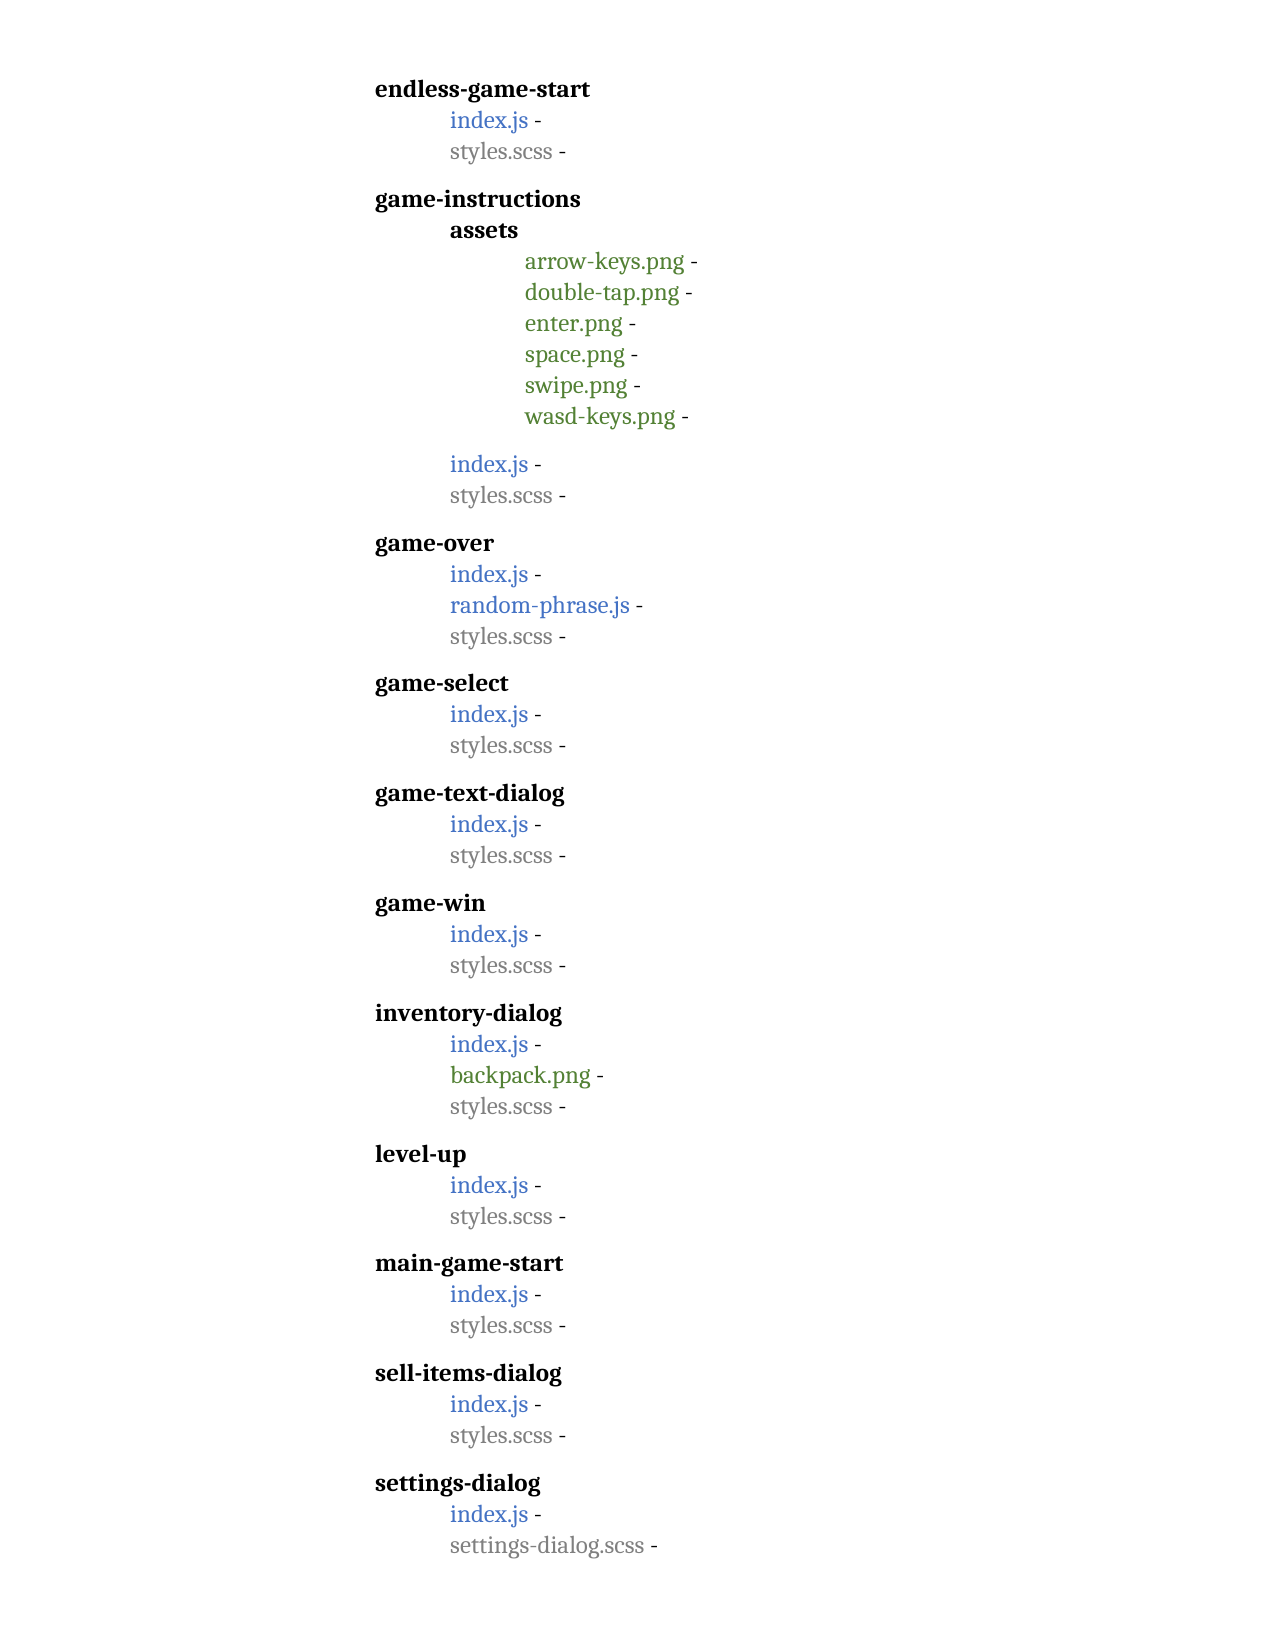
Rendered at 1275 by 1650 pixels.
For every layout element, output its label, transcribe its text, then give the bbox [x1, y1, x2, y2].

text arrow-keys.png - double-tap.png - enter.png - space.png - swipe.png - wasd-keys.png - [75, 247, 1125, 431]
text random-phrase.js - styles.scss - [75, 591, 1125, 650]
text styles.scss - [75, 481, 1125, 509]
text settings-dialog.scss - [75, 1531, 1125, 1560]
text main-game-start [75, 1249, 1125, 1278]
text backpack.png - styles.scss - [75, 1061, 1125, 1121]
text endless-game-start [75, 75, 1125, 104]
text index.js - [75, 1390, 1125, 1419]
text index.js - [75, 810, 1125, 839]
text styles.scss - [75, 1311, 1125, 1340]
text index.js - [75, 559, 1125, 588]
text styles.scss - [75, 1202, 1125, 1230]
text index.js - [75, 106, 1125, 135]
text settings-dialog [75, 1469, 1125, 1498]
text game-win [75, 889, 1125, 918]
text index.js - [75, 1500, 1125, 1529]
text styles.scss - [75, 137, 1125, 166]
text game-text-dialog [75, 779, 1125, 808]
text inventory-dialog [75, 999, 1125, 1027]
text level-up [75, 1139, 1125, 1168]
text sell-items-dialog [75, 1359, 1125, 1388]
text game-select [75, 669, 1125, 698]
text styles.scss - [75, 841, 1125, 870]
text index.js - [75, 920, 1125, 949]
text game-instructions [75, 185, 1125, 213]
text index.js - [75, 1280, 1125, 1309]
text styles.scss - [75, 1421, 1125, 1450]
text styles.scss - [75, 951, 1125, 980]
text styles.scss - [75, 731, 1125, 760]
text assets [75, 216, 1125, 244]
text game-over [75, 528, 1125, 557]
text index.js - [75, 450, 1125, 478]
text index.js - [75, 1030, 1125, 1058]
text index.js - [75, 700, 1125, 729]
text index.js - [75, 1171, 1125, 1199]
